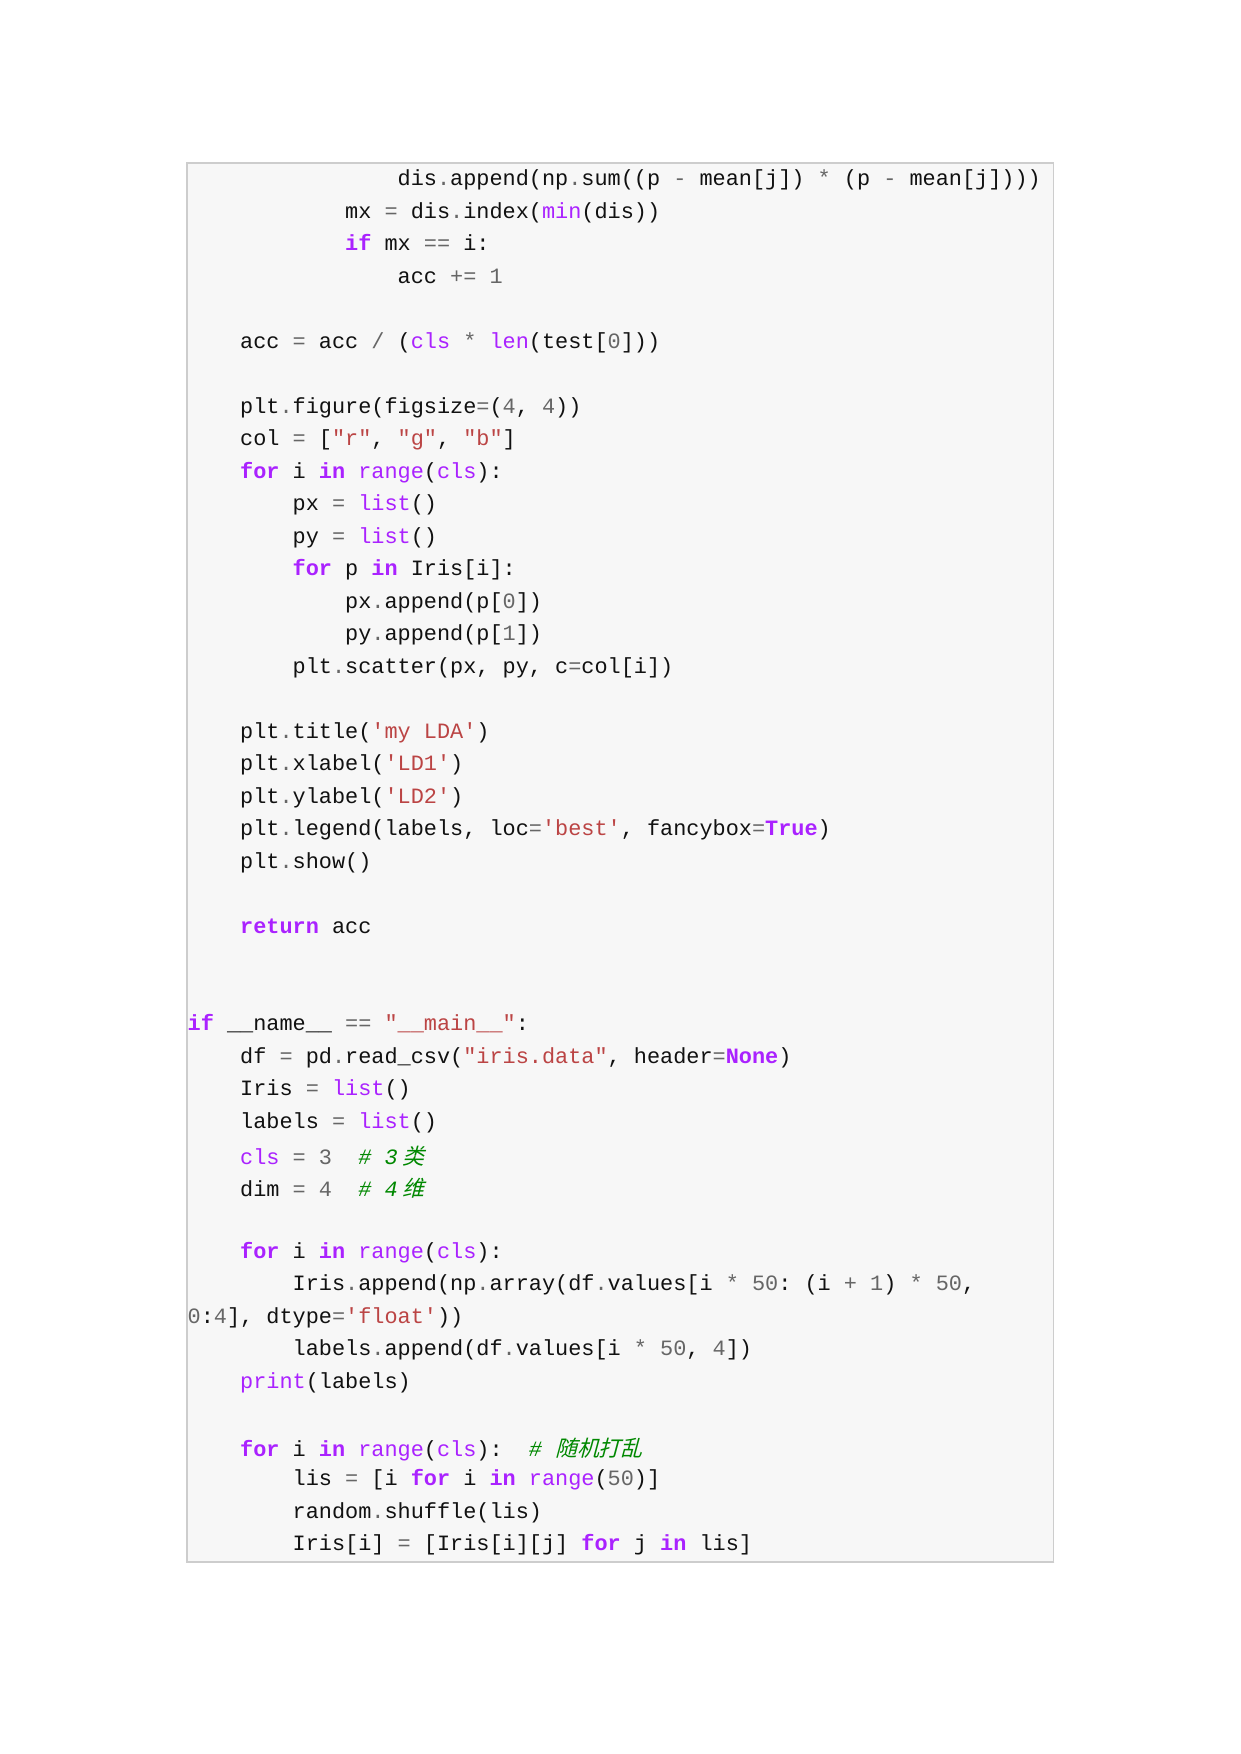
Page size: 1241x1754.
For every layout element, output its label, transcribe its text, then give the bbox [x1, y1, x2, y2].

text lis = [i for i in range(50)] [188, 1463, 1053, 1496]
text dis.append(np.sum((p - mean[j]) * (p - mean[j]))) [188, 164, 1053, 196]
text Iris = list() [188, 1073, 1053, 1106]
text plt.ylabel('LD2') [188, 781, 1053, 813]
text acc = acc / (cls * len(test[0])) [188, 326, 1053, 358]
text acc += 1 [188, 261, 1053, 293]
text py = list() [188, 521, 1053, 553]
text plt.xlabel('LD1') [188, 748, 1053, 781]
text labels = list() [188, 1106, 1053, 1138]
text col = ["r", "g", "b"] [188, 423, 1053, 456]
text plt.title('my LDA') [188, 716, 1053, 748]
text dim = 4 # 4维 [188, 1171, 1053, 1203]
text plt.figure(figsize=(4, 4)) [188, 391, 1053, 423]
text plt.show() [188, 846, 1053, 878]
text for i in range(cls): # 随机打乱 [188, 1431, 1053, 1463]
text cls = 3 # 3类 [188, 1138, 1053, 1171]
text df = pd.read_csv("iris.data", header=None) [188, 1041, 1053, 1073]
text if __name__ == "__main__": [188, 1008, 1053, 1041]
text px = list() [188, 488, 1053, 521]
text labels.append(df.values[i * 50, 4]) [188, 1333, 1053, 1366]
text py.append(p[1]) [188, 618, 1053, 651]
text px.append(p[0]) [188, 586, 1053, 618]
text print(labels) [188, 1366, 1053, 1398]
text mx = dis.index(min(dis)) [188, 196, 1053, 228]
text Iris[i] = [Iris[i][j] for j in lis] [188, 1527, 1053, 1561]
text for i in range(cls): [188, 456, 1053, 488]
text return acc [188, 911, 1053, 943]
text for i in range(cls): [188, 1236, 1053, 1268]
text if mx == i: [188, 228, 1053, 261]
text Iris.append(np.array(df.values[i * 50: (i + 1) * 50, 0:4], dtype='float')) [188, 1268, 1053, 1333]
text plt.legend(labels, loc='best', fancybox=True) [188, 813, 1053, 846]
text for p in Iris[i]: [188, 553, 1053, 586]
text plt.scatter(px, py, c=col[i]) [188, 651, 1053, 683]
text random.shuffle(lis) [188, 1496, 1053, 1527]
